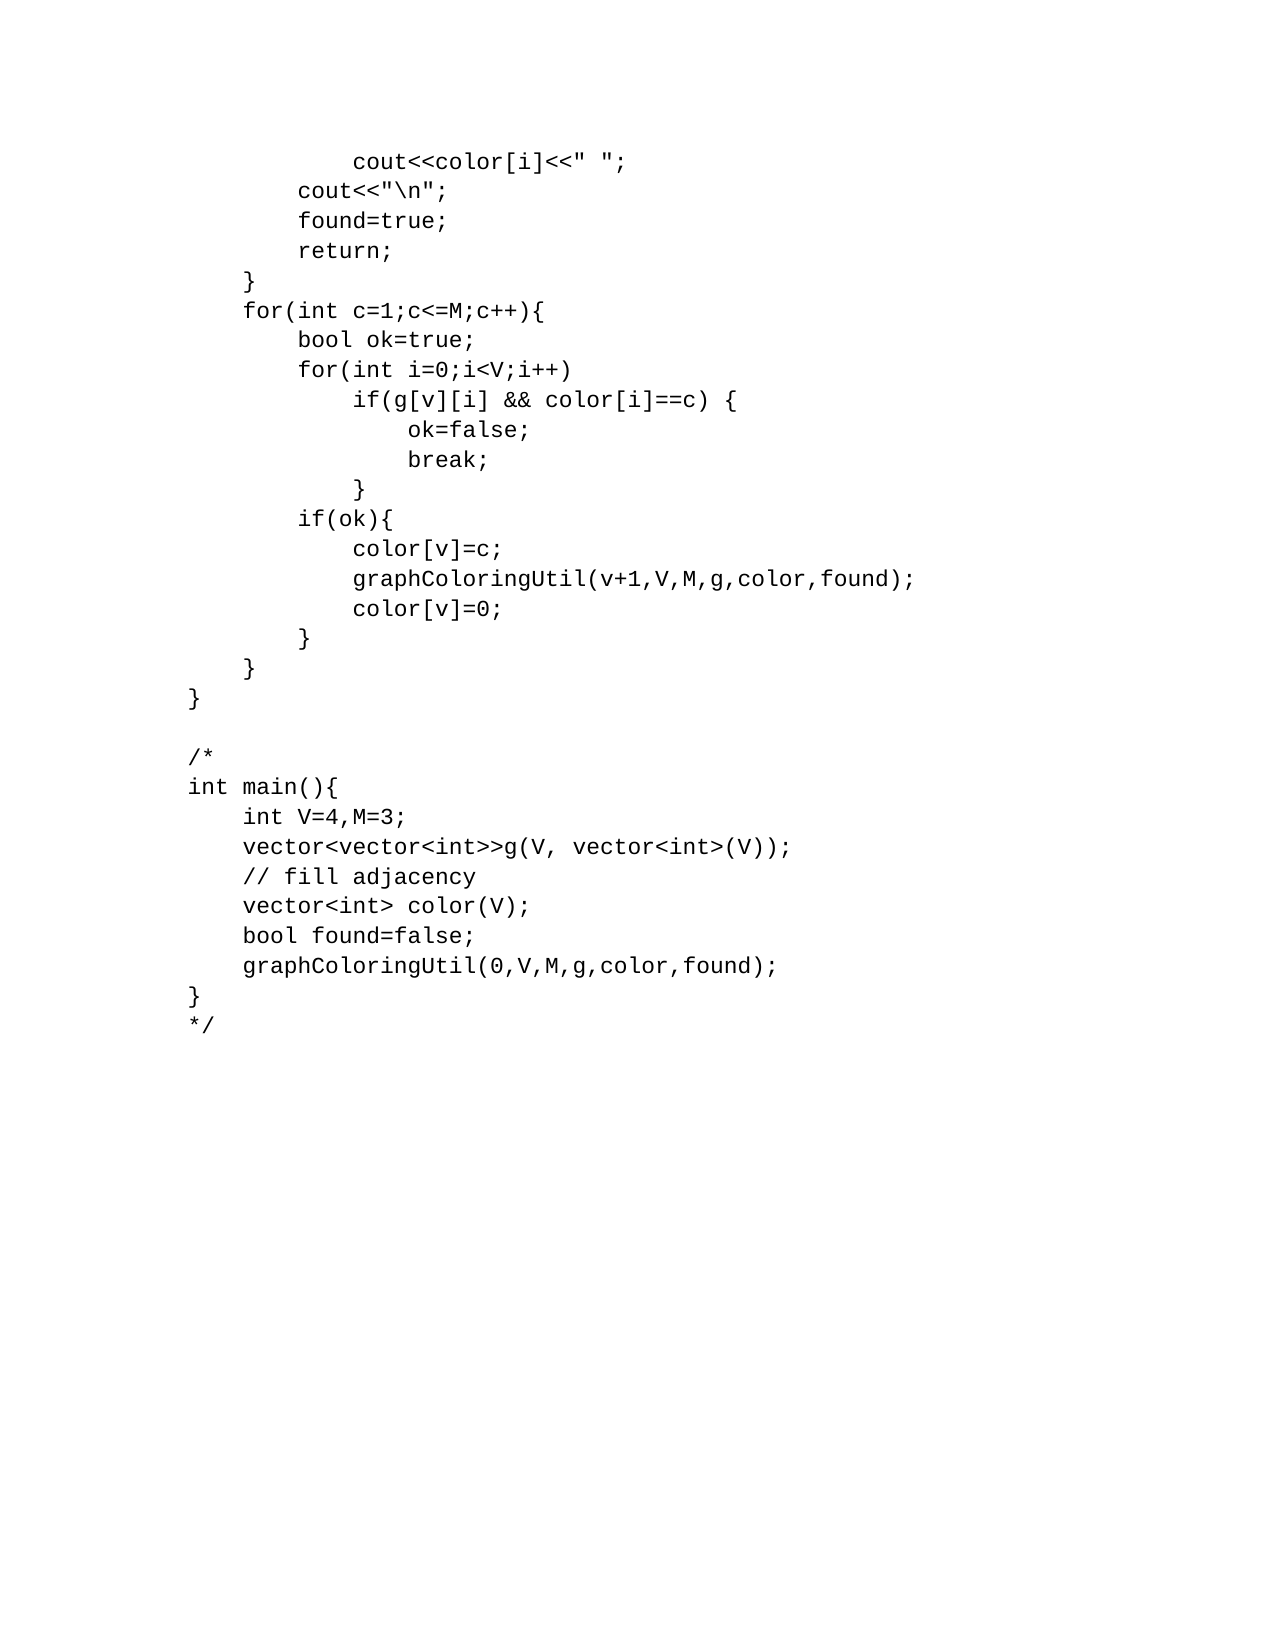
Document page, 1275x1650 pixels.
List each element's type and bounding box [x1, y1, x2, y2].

text [187, 150, 1087, 1040]
